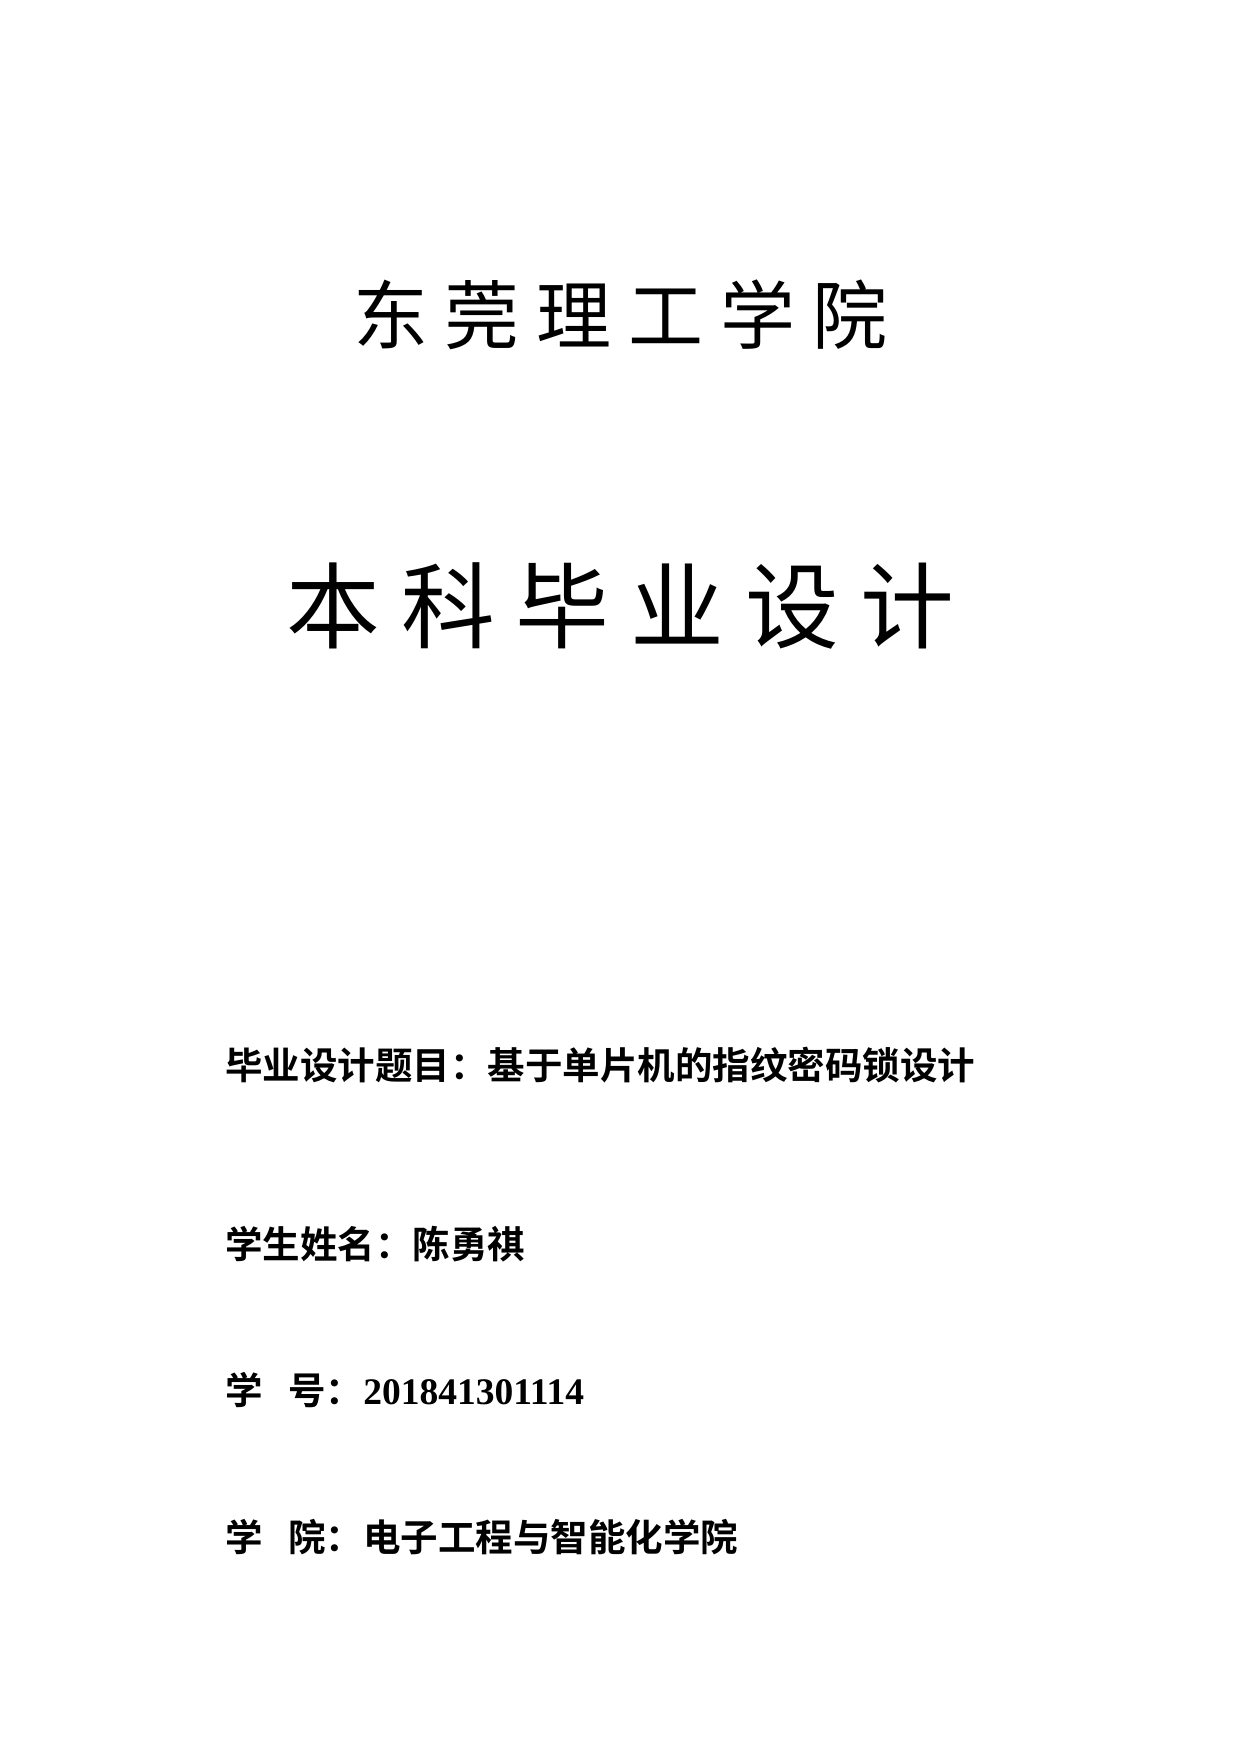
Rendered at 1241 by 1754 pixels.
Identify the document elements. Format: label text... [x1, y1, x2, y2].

text 毕业设计题目：基于单片机的指纹密码锁设计 [187, 1031, 1053, 1096]
text 学 号：201841301114 [187, 1356, 1053, 1421]
text 学生姓名：陈勇祺 [187, 1209, 1053, 1274]
text 东 莞 理 工 学 院 [187, 246, 1053, 376]
text 学 院：电子工程与智能化学院 [187, 1502, 1053, 1567]
text 本 科 毕 业 设 计 [187, 519, 1053, 682]
